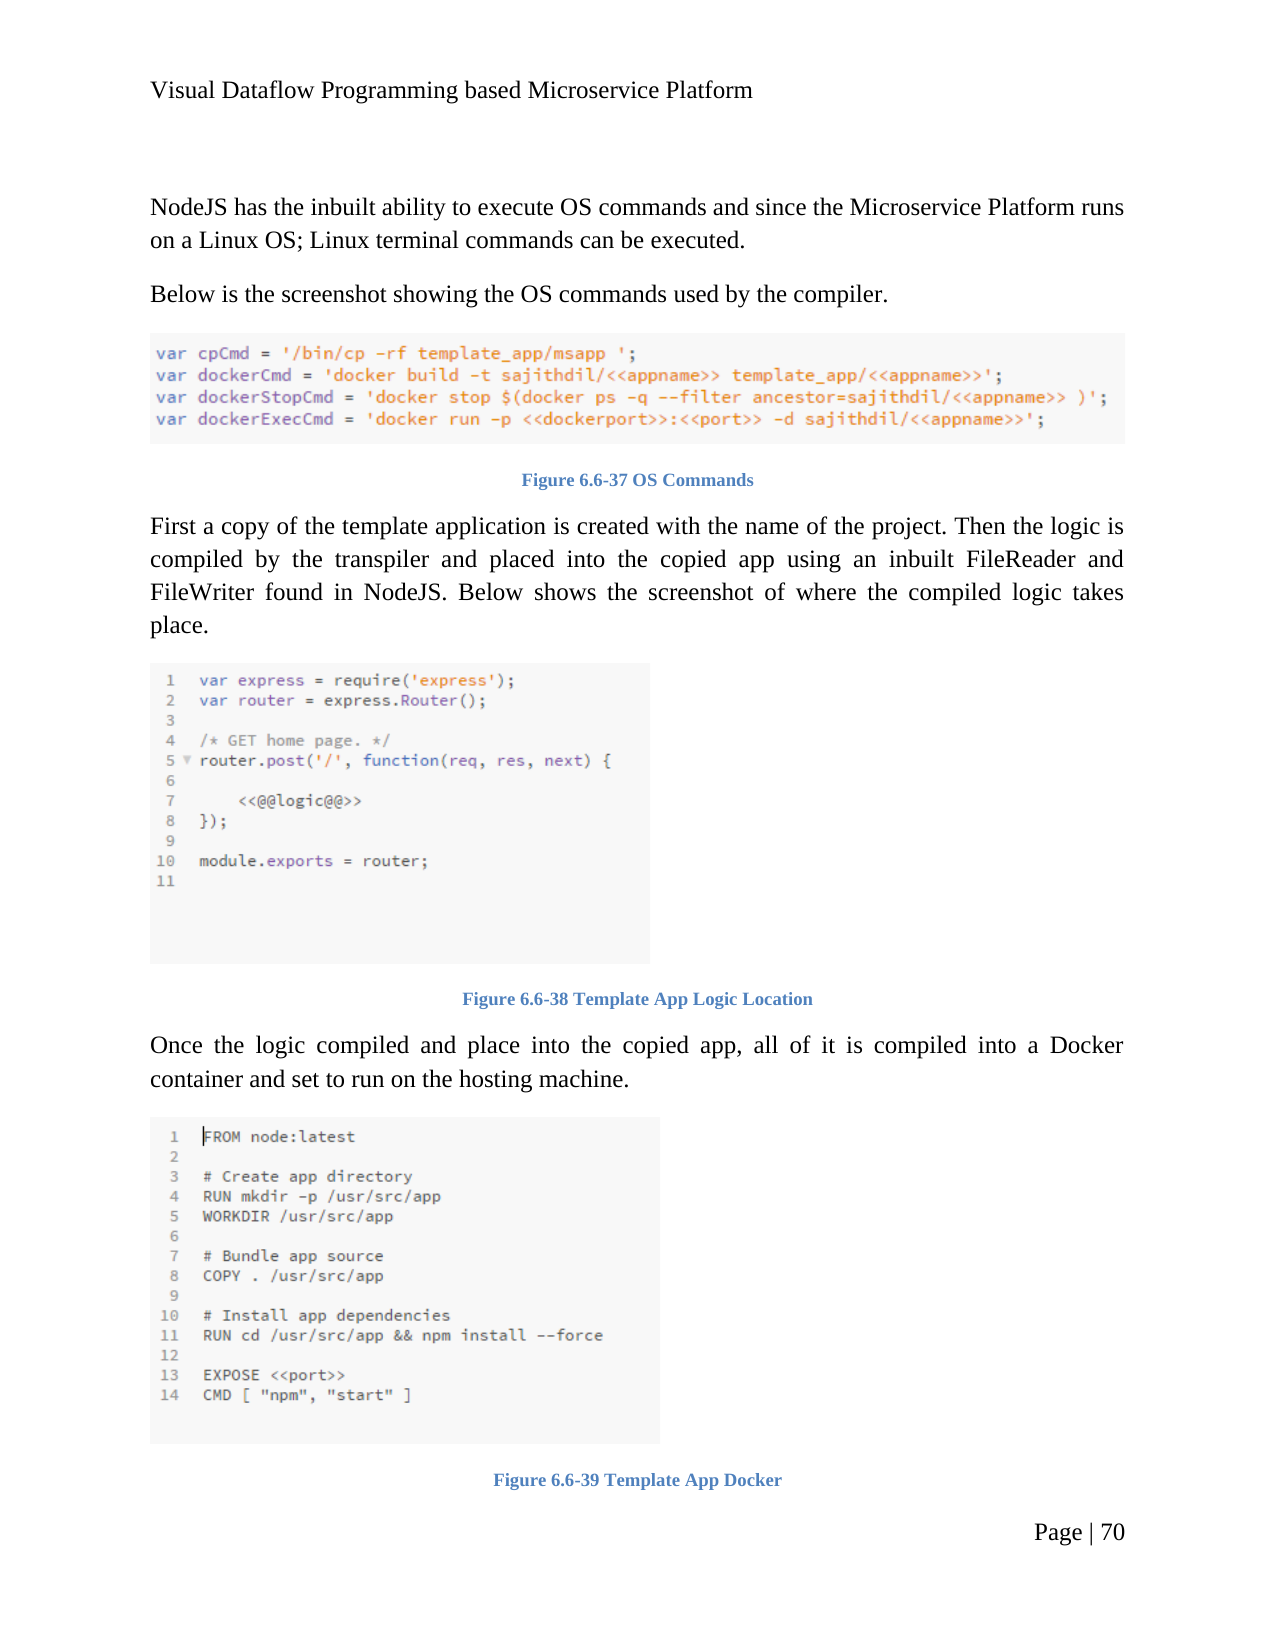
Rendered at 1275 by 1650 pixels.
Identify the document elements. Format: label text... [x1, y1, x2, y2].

picture [150, 663, 650, 964]
text Once the logic compiled and place into the copied app, all of it is compiled into a Docker container and set to run on the hosting machine. [150, 1031, 1125, 1092]
picture [150, 1117, 661, 1444]
picture [150, 333, 1125, 444]
text Below is the screenshot showing the OS commands used by the compiler. [150, 279, 1125, 308]
text NodeJS has the inbuilt ability to execute OS commands and since the Microservice Platform runs on a Linux OS; Linux terminal commands can be executed. [150, 192, 1125, 254]
text First a copy of the template application is created with the name of the project. Then the logic is compiled by the transpiler and placed into the copied app using an inbuilt FileReader and FileWriter found in NodeJS. Below shows the screenshot of where the compiled logic takes place. [150, 511, 1125, 639]
